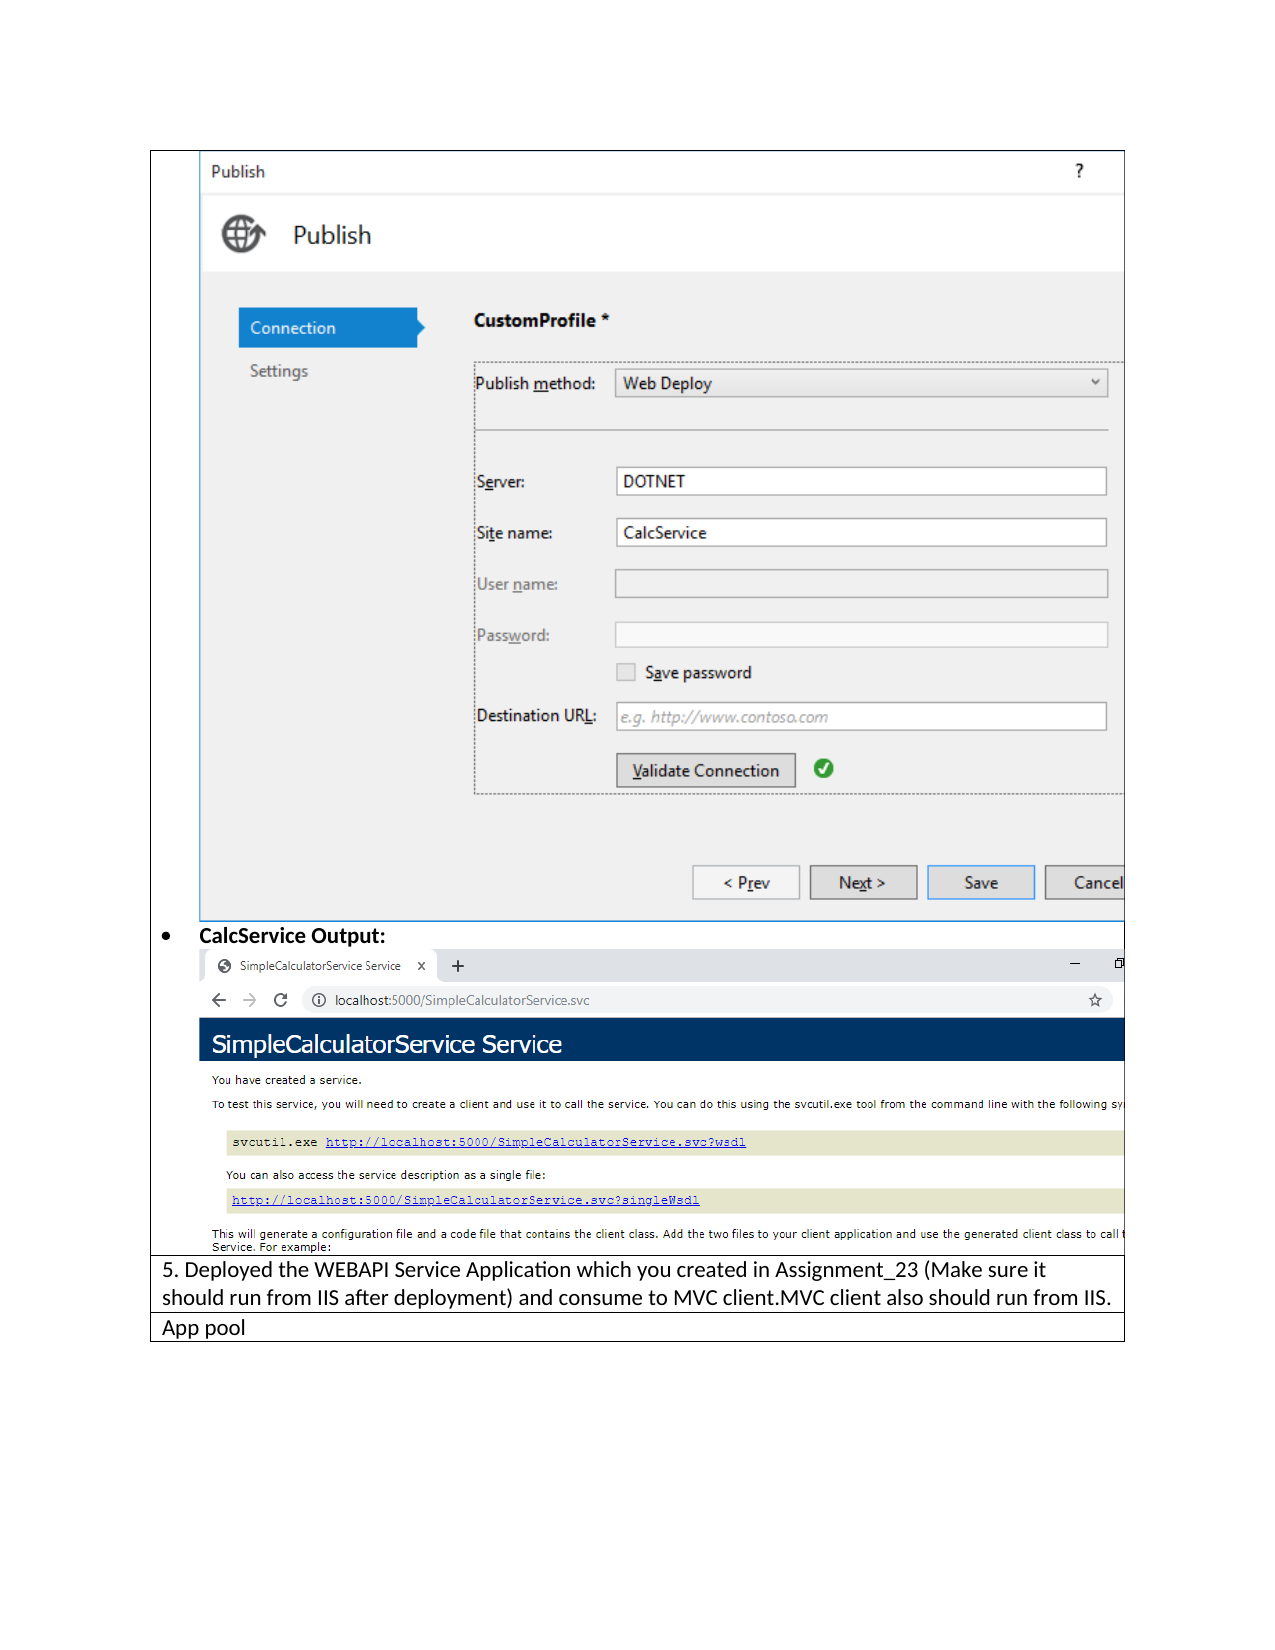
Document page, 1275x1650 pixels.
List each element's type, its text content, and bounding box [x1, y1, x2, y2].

table_cell App pool [151, 1313, 1124, 1341]
picture [199, 151, 1125, 922]
picture [199, 949, 1125, 1255]
table_cell 5. Deployed the WEBAPI Service Application which you created in Assignment_23 (Make sure it should run from IIS after deployment) and consume to MVC client.MVC client also should run from IIS. [151, 1256, 1124, 1312]
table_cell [151, 151, 1124, 1254]
